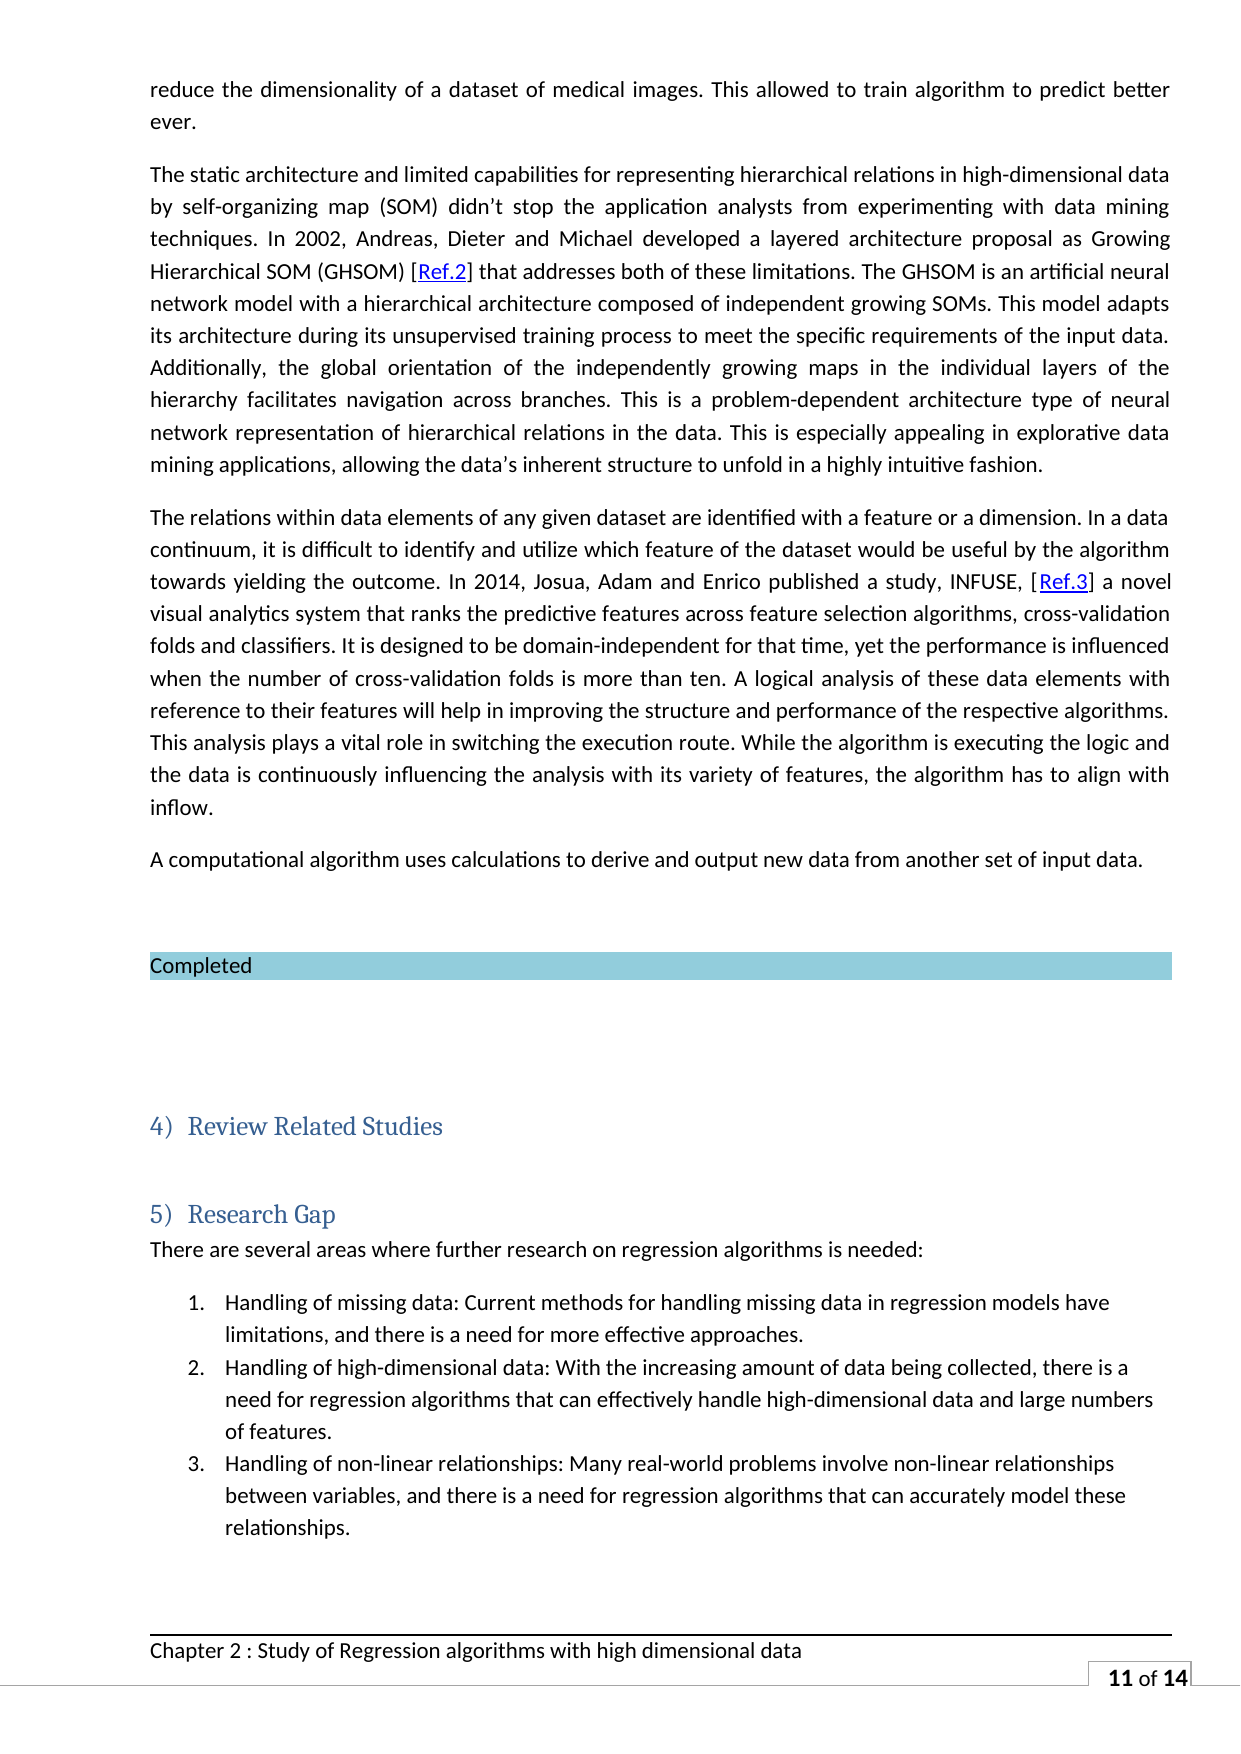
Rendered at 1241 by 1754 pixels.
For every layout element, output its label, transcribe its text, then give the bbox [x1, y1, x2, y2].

text A computational algorithm uses calculations to derive and output new data from another set of input data. [150, 846, 1172, 874]
list Handling of high-dimensional data: With the increasing amount of data being collected, there is a need for regression algorithms that can effectively handle high-dimensional data and large numbers of features. [187, 1353, 1172, 1445]
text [150, 75, 1172, 135]
list Handling of non-linear relationships: Many real-world problems involve non-linear relationships between variables, and there is a need for regression algorithms that can accurately model these relationships. [187, 1449, 1172, 1542]
subtitle Review Related Studies [150, 1111, 1172, 1142]
list Completed [150, 952, 1172, 980]
subtitle Research Gap [150, 1199, 1172, 1231]
text The static architecture and limited capabilities for representing hierarchical relations in high-dimensional data by self-organizing map (SOM) didn’t stop the application analysts from experimenting with data mining techniques. In 2002, Andreas, Dieter and Michael developed a layered architecture proposal as Growing Hierarchical SOM (GHSOM) [Ref.2] that addresses both of these limitations. The GHSOM is an artificial neural network model with a hierarchical architecture composed of independent growing SOMs. This model adapts its architecture during its unsupervised training process to meet the specific requirements of the input data. Additionally, the global orientation of the independently growing maps in the individual layers of the hierarchy facilitates navigation across branches. This is a problem-dependent architecture type of neural network representation of hierarchical relations in the data. This is especially appealing in explorative data mining applications, allowing the data’s inherent structure to unfold in a highly intuitive fashion. [150, 160, 1172, 478]
list Handling of missing data: Current methods for handling missing data in regression models have limitations, and there is a need for more effective approaches. [187, 1288, 1172, 1348]
text The relations within data elements of any given dataset are identified with a feature or a dimension. In a data continuum, it is difficult to identify and utilize which feature of the dataset would be useful by the algorithm towards yielding the outcome. In 2014, Josua, Adam and Enrico published a study, INFUSE, [Ref.3] a novel visual analytics system that ranks the predictive features across feature selection algorithms, cross-validation folds and classifiers. It is designed to be domain-independent for that time, yet the performance is influenced when the number of cross-validation folds is more than ten. A logical analysis of these data elements with reference to their features will help in improving the structure and performance of the respective algorithms. This analysis plays a vital role in switching the execution route. While the algorithm is executing the logic and the data is continuously influencing the analysis with its variety of features, the algorithm has to align with inflow. [150, 503, 1172, 821]
text There are several areas where further research on regression algorithms is needed: [150, 1235, 1172, 1263]
